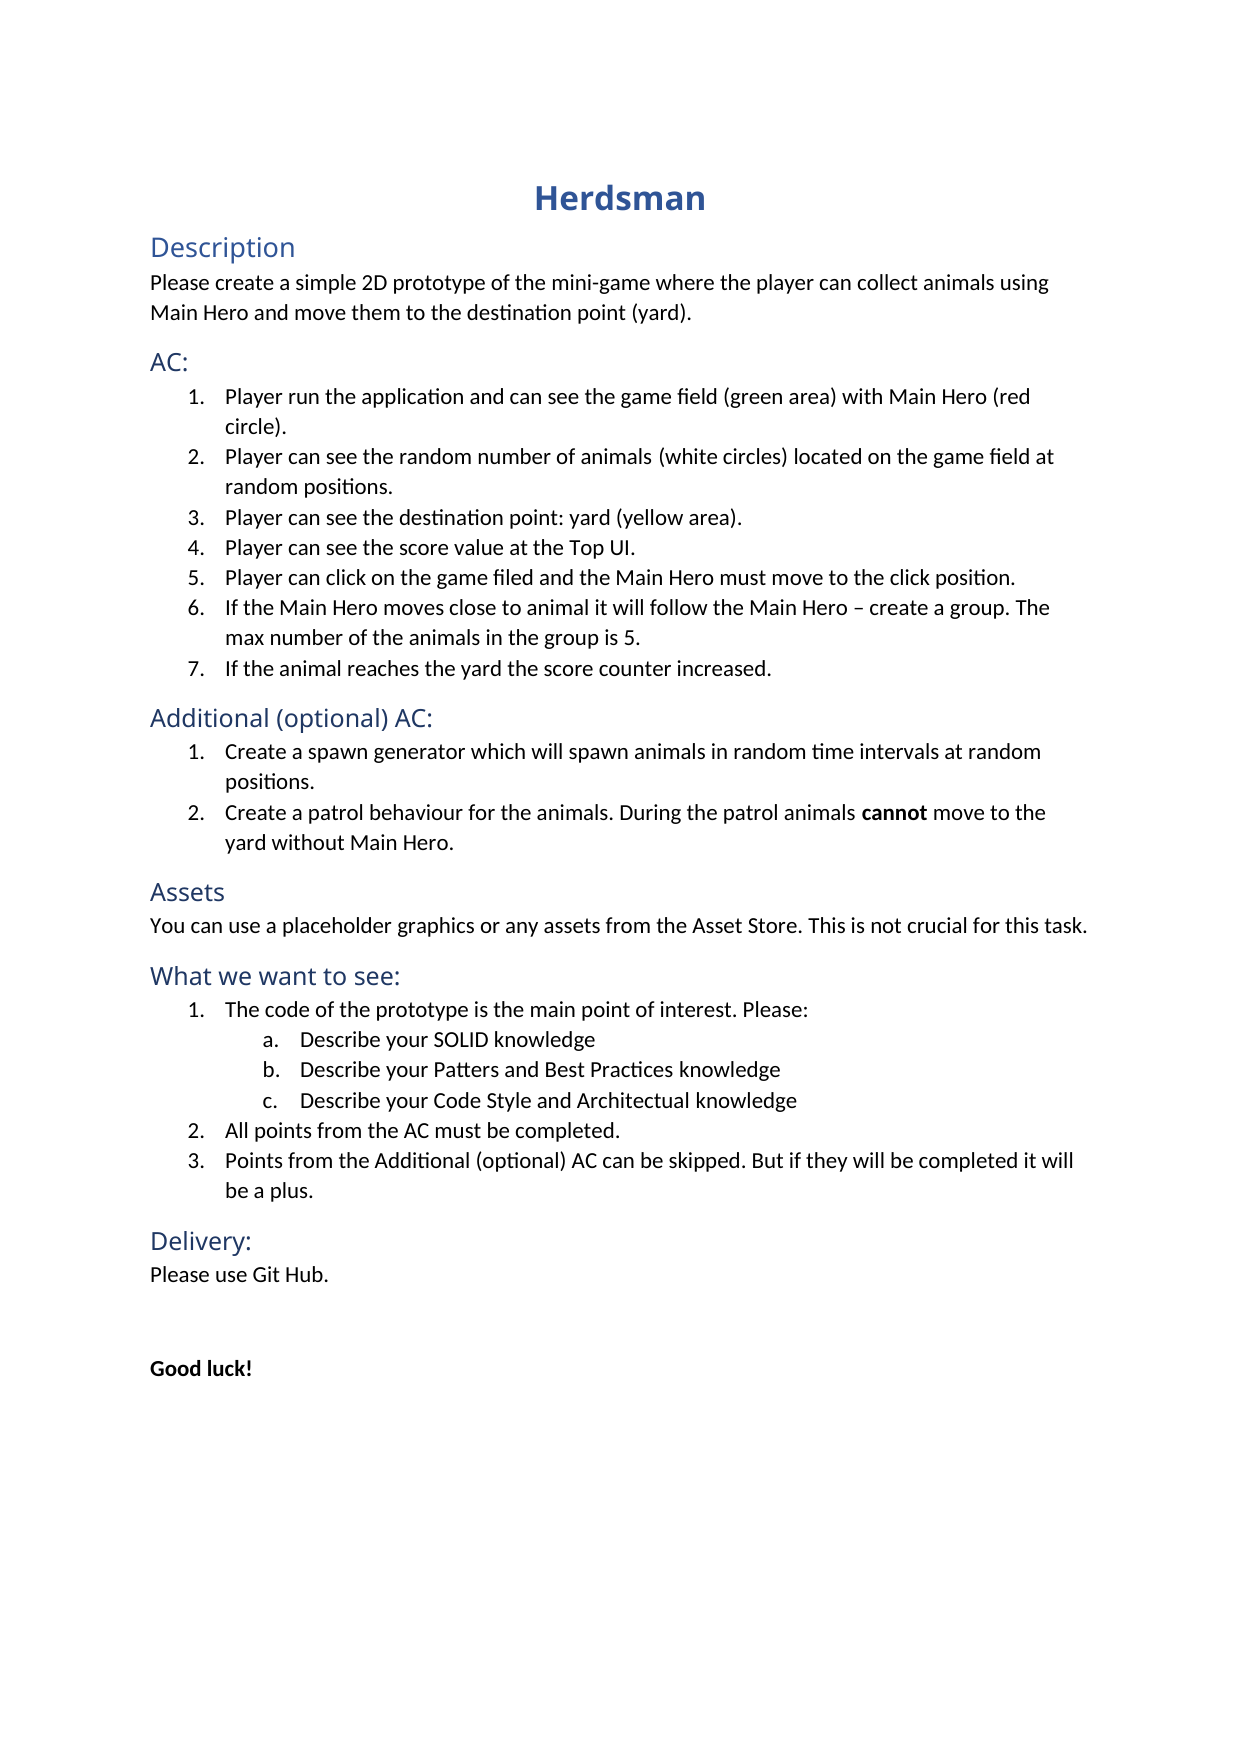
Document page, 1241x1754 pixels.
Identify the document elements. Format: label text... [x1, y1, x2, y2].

list Player can see the score value at the Top UI. [187, 533, 1090, 561]
list If the animal reaches the yard the score counter increased. [187, 654, 1090, 682]
list Describe your Code Style and Architectual knowledge [262, 1086, 1090, 1114]
list The code of the prototype is the main point of interest. Please: [187, 995, 1090, 1023]
text You can use a placeholder graphics or any assets from the Asset Store. This is not crucial for this task. [150, 912, 1090, 939]
text Please use Git Hub. [150, 1260, 1090, 1288]
list Player can see the destination point: yard (yellow area). [187, 503, 1090, 531]
list Player can click on the game filed and the Main Hero must move to the click position. [187, 563, 1090, 591]
list Describe your Patters and Best Practices knowledge [262, 1056, 1090, 1084]
list If the Main Hero moves close to animal it will follow the Main Hero – create a group. The max number of the animals in the group is 5. [187, 593, 1090, 651]
list All points from the AC must be completed. [187, 1116, 1090, 1144]
list Points from the Additional (optional) AC can be skipped. But if they will be completed it will be a plus. [187, 1146, 1090, 1204]
list Create a spawn generator which will spawn animals in random time intervals at random positions. [187, 737, 1090, 796]
subtitle AC: [150, 345, 1090, 379]
text Please create a simple 2D prototype of the mini-game where the player can collect animals using Main Hero and move them to the destination point (yard). [150, 268, 1090, 326]
subtitle Delivery: [150, 1223, 1090, 1257]
subtitle Additional (optional) AC: [150, 701, 1090, 734]
subtitle What we want to see: [150, 958, 1090, 992]
subtitle Assets [150, 875, 1090, 909]
subtitle Description [150, 228, 1090, 265]
subtitle Herdsman [150, 175, 1090, 220]
list Player run the application and can see the game field (green area) with Main Hero (red circle). [187, 382, 1090, 440]
list Player can see the random number of animals (white circles) located on the game field at random positions. [187, 442, 1090, 500]
text Good luck! [150, 1354, 1090, 1382]
list Describe your SOLID knowledge [262, 1025, 1090, 1053]
list Create a patrol behaviour for the animals. During the patrol animals cannot move to the yard without Main Hero. [187, 798, 1090, 856]
